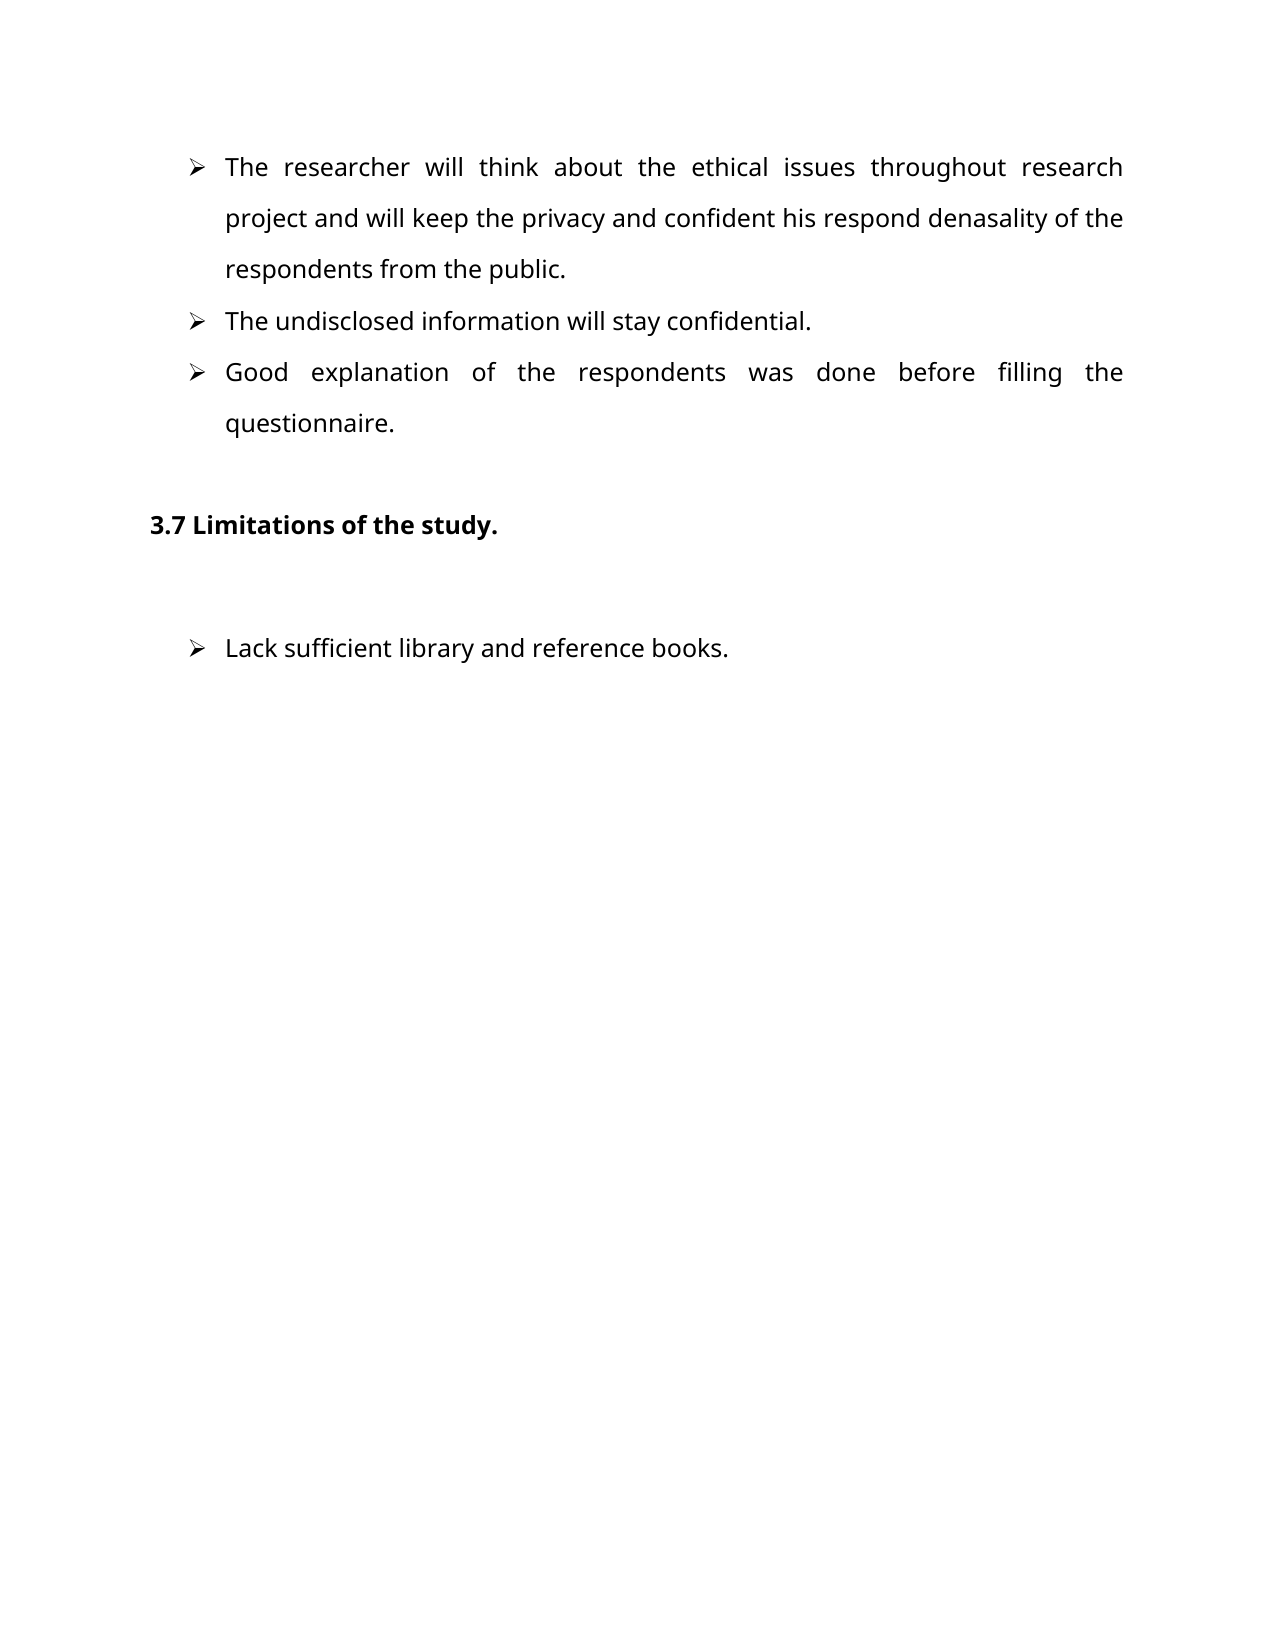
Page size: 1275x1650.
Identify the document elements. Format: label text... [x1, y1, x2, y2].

list Lack sufficient library and reference books. [187, 630, 1125, 664]
list The researcher will think about the ethical issues throughout research project and will keep the privacy and confident his respond denasality of the respondents from the public. [187, 150, 1125, 286]
text 3.7 Limitations of the study. [150, 507, 1125, 541]
list The undisclosed information will stay confidential. [187, 303, 1125, 337]
list Good explanation of the respondents was done before filling the questionnaire. [187, 354, 1125, 439]
